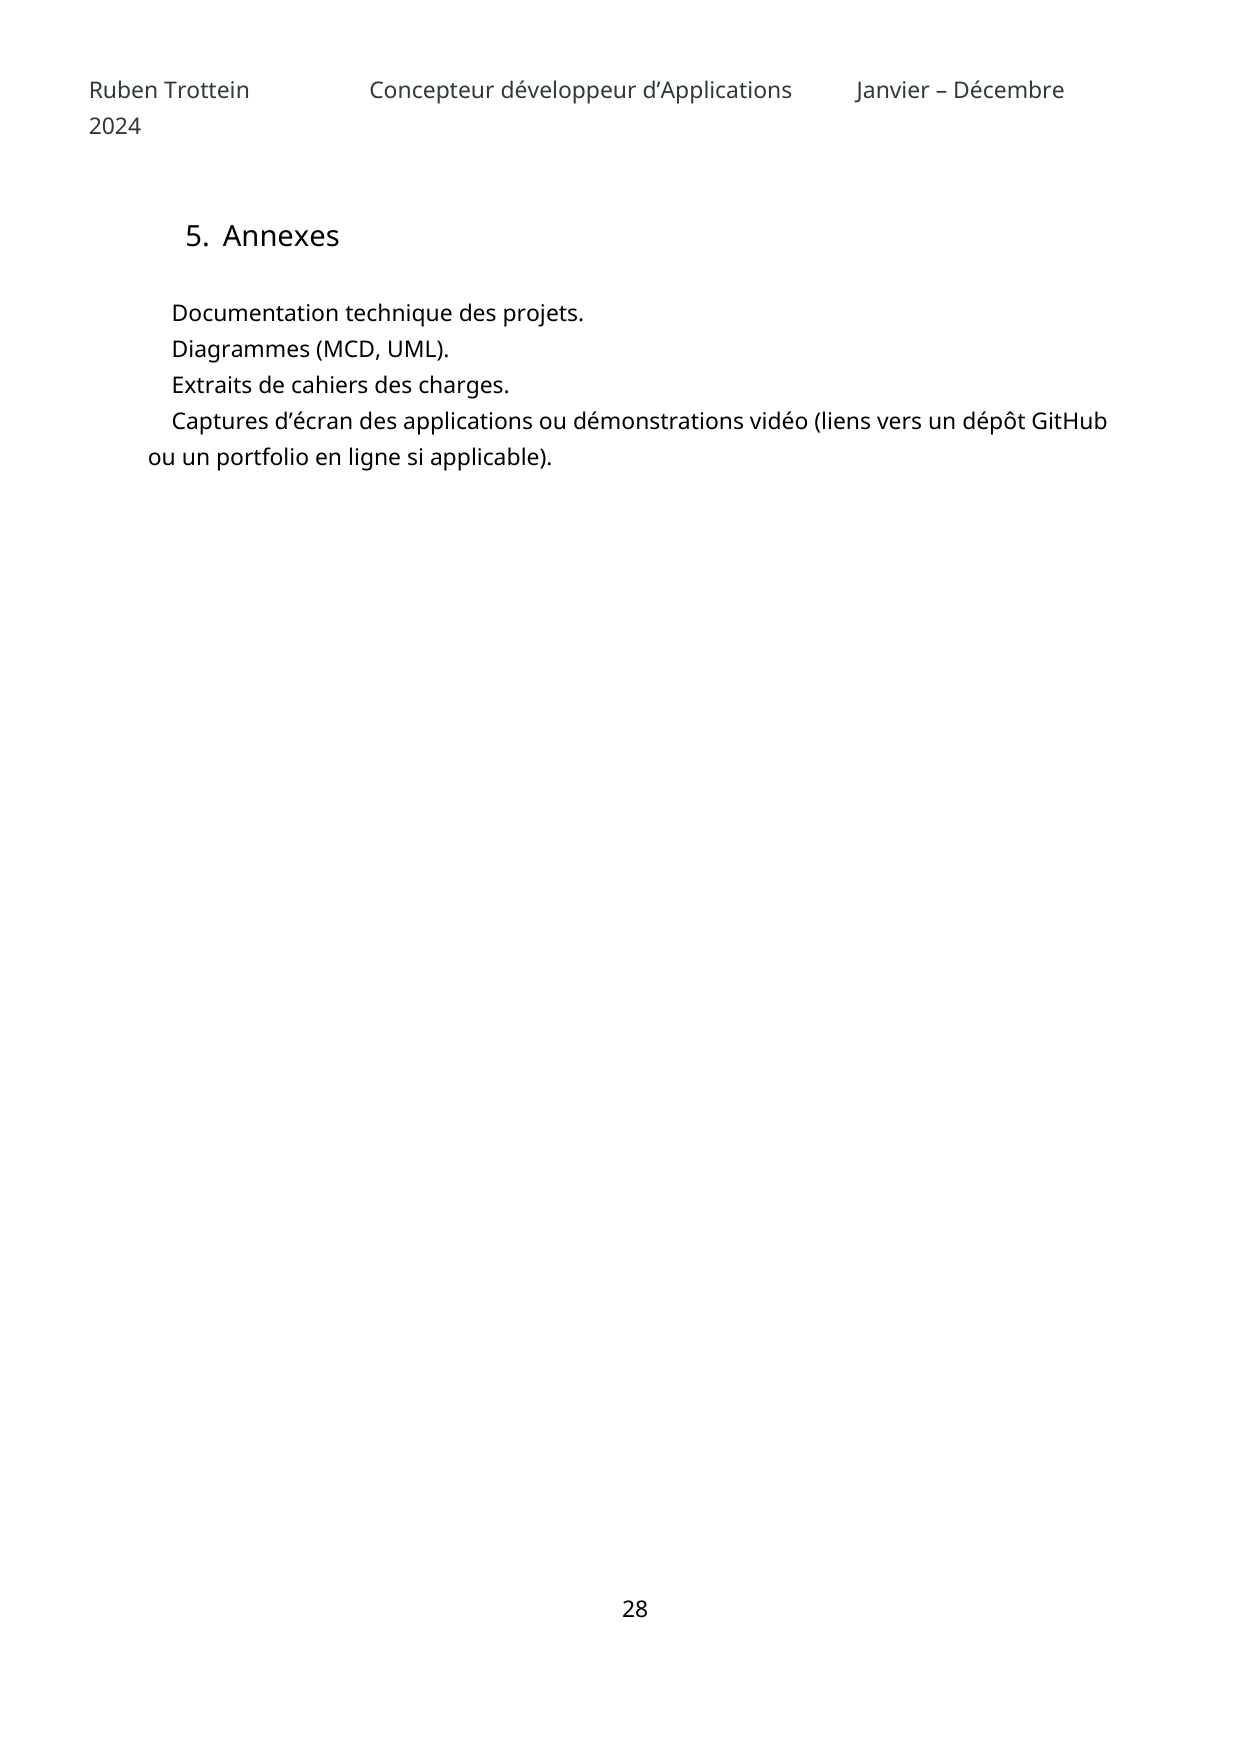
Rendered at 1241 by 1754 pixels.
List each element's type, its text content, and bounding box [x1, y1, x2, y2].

text Documentation technique des projets. [148, 297, 1122, 328]
subtitle Annexes [185, 216, 1122, 255]
text Extraits de cahiers des charges. [148, 369, 1122, 400]
text Diagrammes (MCD, UML). [148, 333, 1122, 364]
text Captures d’écran des applications ou démonstrations vidéo (liens vers un dépôt GitHub ou un portfolio en ligne si applicable). [148, 405, 1122, 472]
